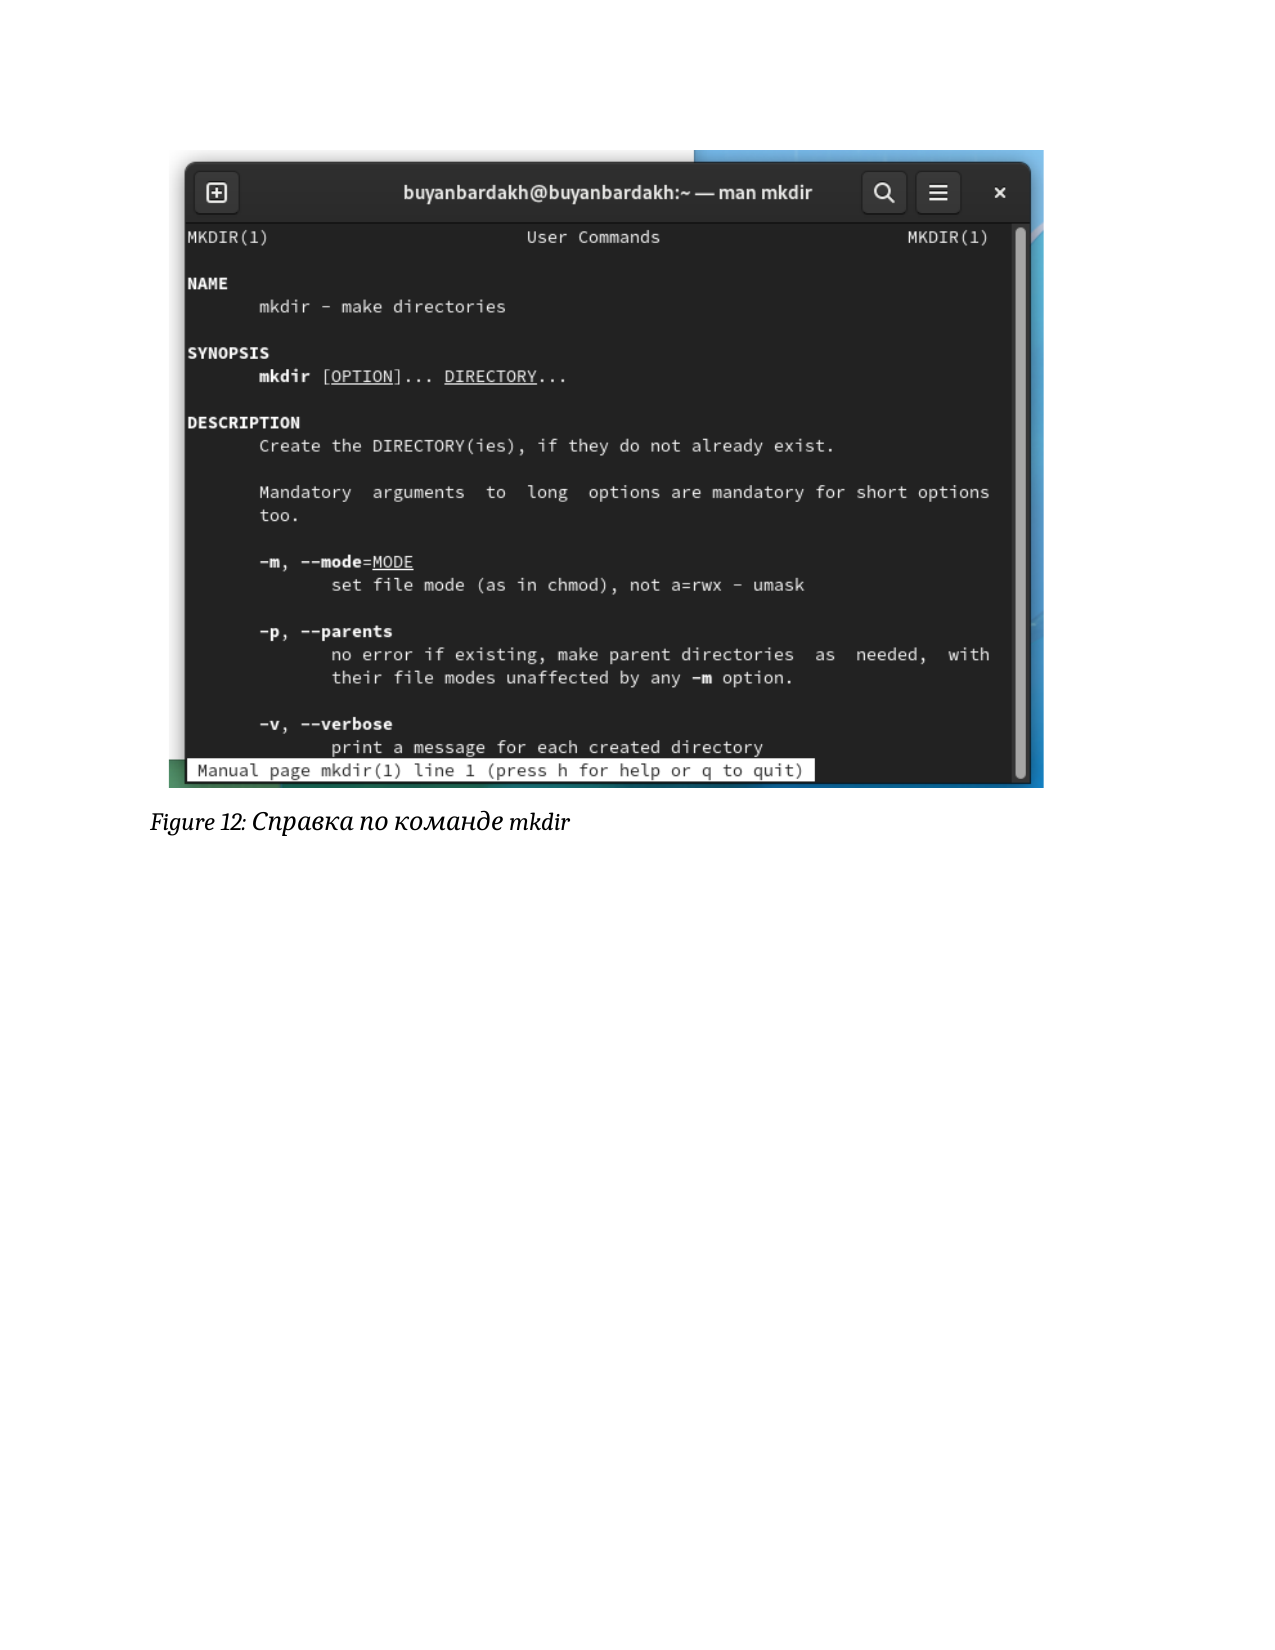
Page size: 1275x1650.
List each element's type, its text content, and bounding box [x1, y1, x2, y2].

text Figure 12: Справка по команде mkdir [150, 808, 1125, 837]
picture [168, 150, 1044, 788]
